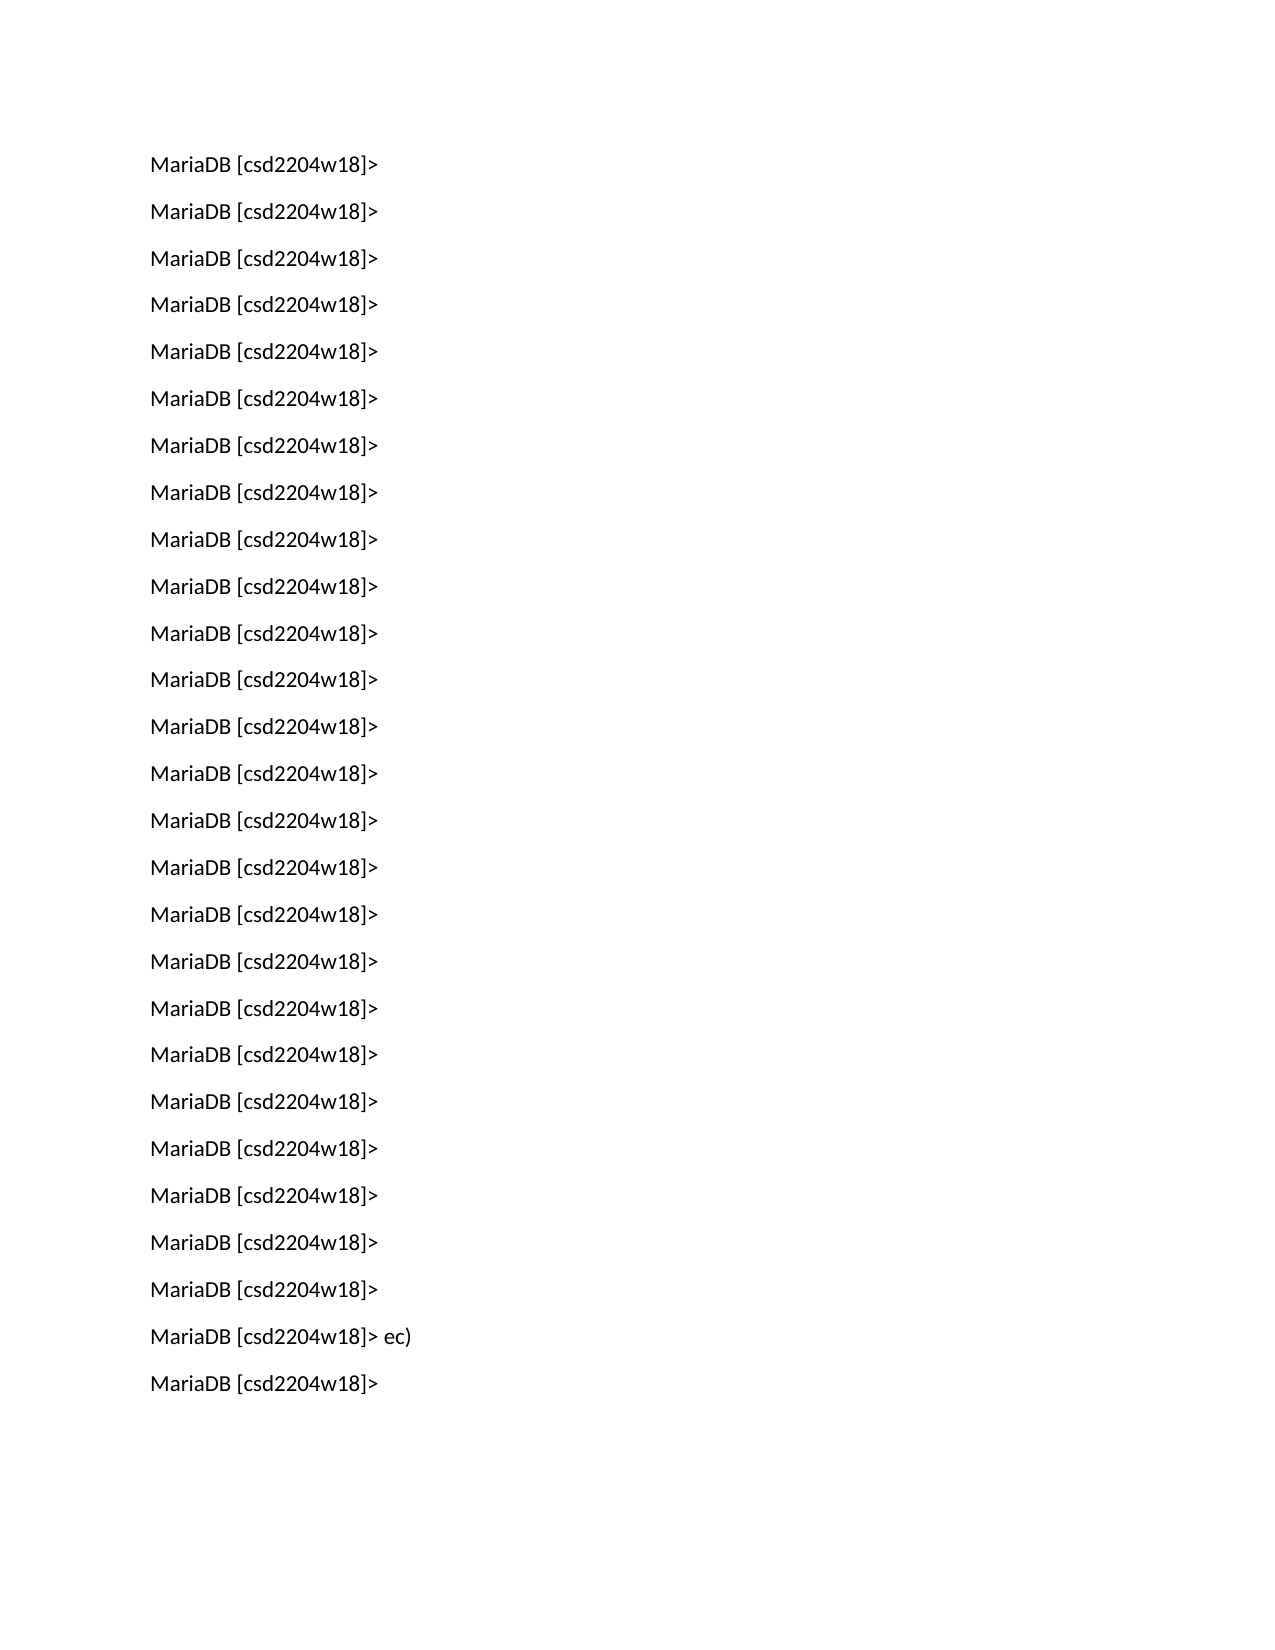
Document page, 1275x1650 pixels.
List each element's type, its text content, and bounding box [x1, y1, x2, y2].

text MariaDB [csd2204w18]> [150, 478, 1125, 506]
text MariaDB [csd2204w18]> [150, 244, 1125, 272]
text MariaDB [csd2204w18]> [150, 712, 1125, 741]
text MariaDB [csd2204w18]> [150, 900, 1125, 928]
text MariaDB [csd2204w18]> [150, 947, 1125, 975]
text MariaDB [csd2204w18]> [150, 1087, 1125, 1116]
text MariaDB [csd2204w18]> [150, 1134, 1125, 1162]
text MariaDB [csd2204w18]> [150, 759, 1125, 787]
text MariaDB [csd2204w18]> [150, 337, 1125, 366]
text MariaDB [csd2204w18]> [150, 1275, 1125, 1303]
text MariaDB [csd2204w18]> [150, 1041, 1125, 1069]
text MariaDB [csd2204w18]> [150, 384, 1125, 412]
text MariaDB [csd2204w18]> [150, 853, 1125, 881]
text MariaDB [csd2204w18]> ec) [150, 1322, 1125, 1350]
text MariaDB [csd2204w18]> [150, 1228, 1125, 1256]
text MariaDB [csd2204w18]> [150, 1181, 1125, 1209]
text MariaDB [csd2204w18]> [150, 619, 1125, 647]
text MariaDB [csd2204w18]> [150, 994, 1125, 1022]
text MariaDB [csd2204w18]> [150, 572, 1125, 600]
text MariaDB [csd2204w18]> [150, 291, 1125, 319]
text MariaDB [csd2204w18]> [150, 806, 1125, 834]
text MariaDB [csd2204w18]> [150, 431, 1125, 459]
text MariaDB [csd2204w18]> [150, 525, 1125, 553]
text MariaDB [csd2204w18]> [150, 197, 1125, 225]
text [150, 150, 1125, 178]
text MariaDB [csd2204w18]> [150, 1369, 1125, 1397]
text MariaDB [csd2204w18]> [150, 666, 1125, 694]
